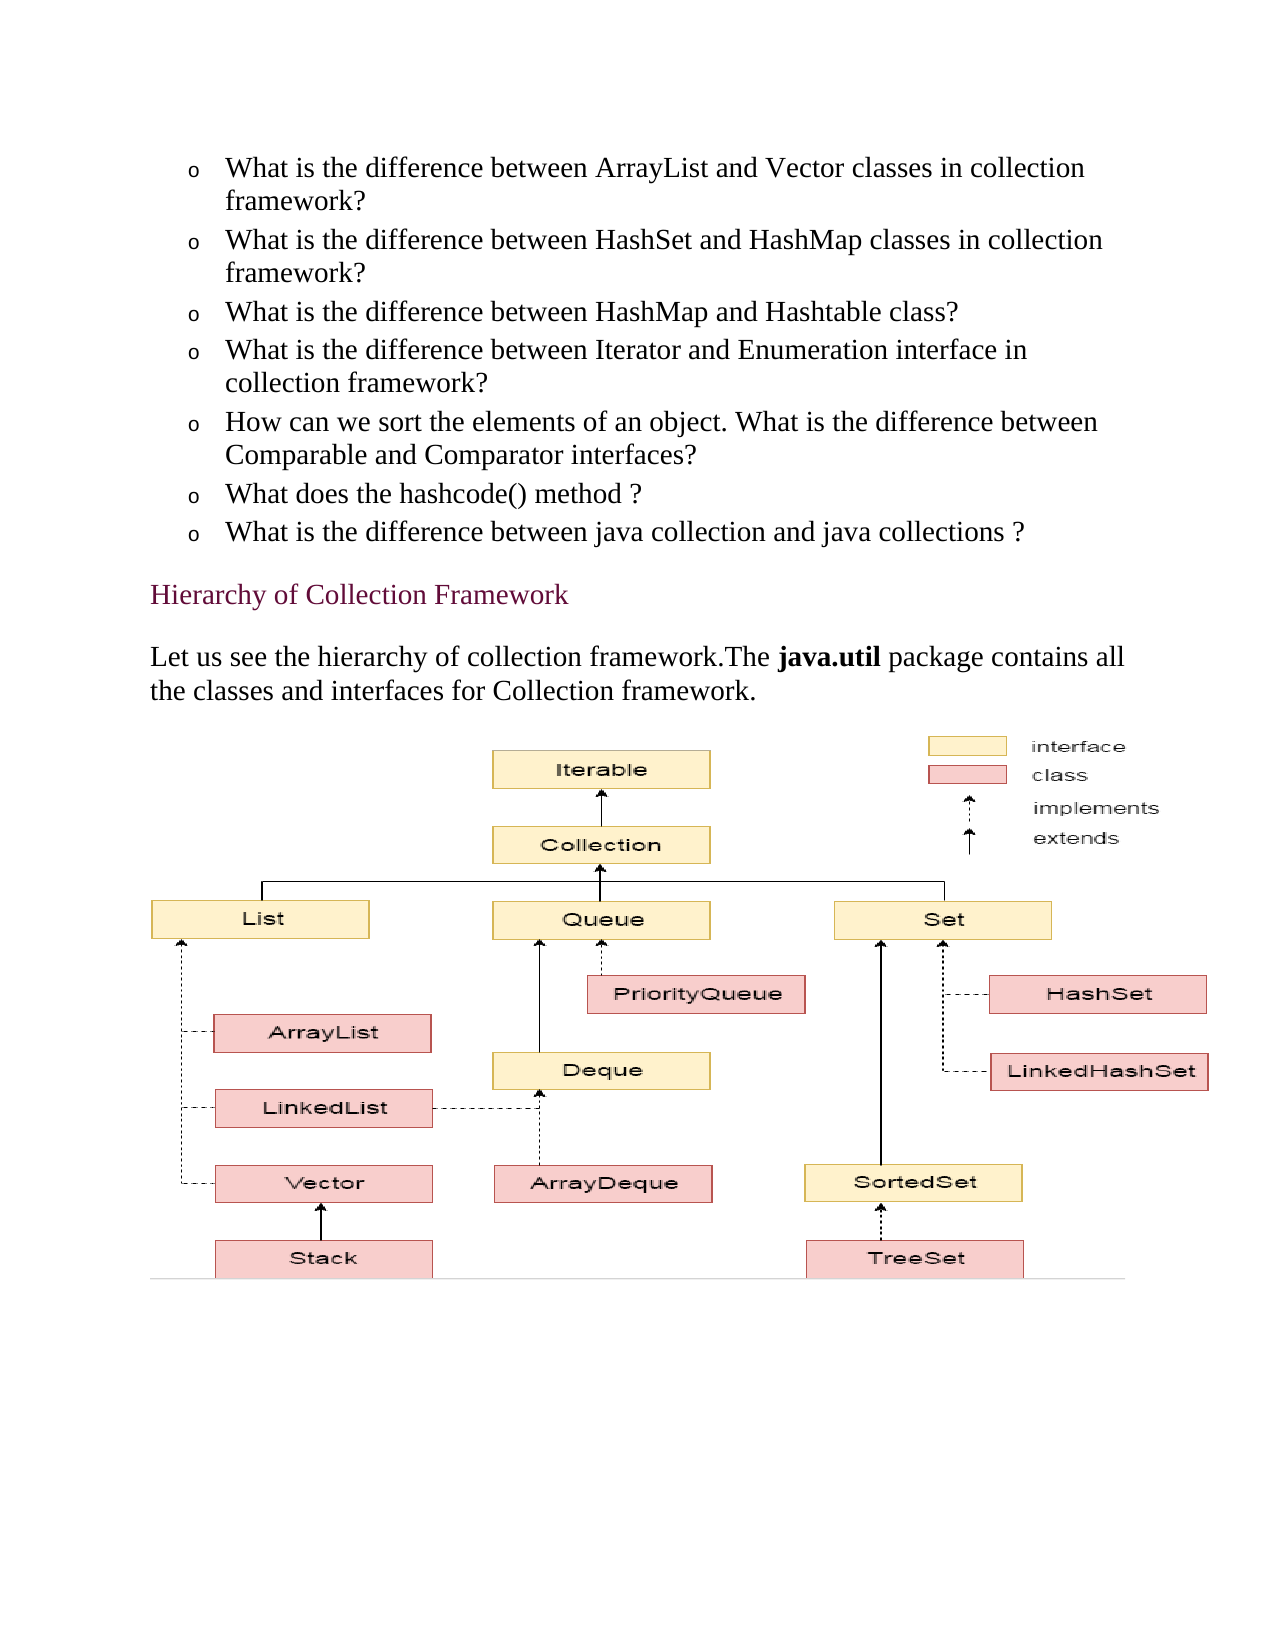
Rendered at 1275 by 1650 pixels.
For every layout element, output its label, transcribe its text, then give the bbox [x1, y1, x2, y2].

list What does the hashcode() method ? [187, 476, 1125, 509]
list What is the difference between java collection and java collections ? [187, 514, 1125, 548]
list How can we sort the elements of an object. What is the difference between Comparable and Comparator interfaces? [187, 404, 1125, 471]
text Let us see the hierarchy of collection framework.The java.util package contains all the classes and interfaces for Collection framework. [150, 639, 1125, 707]
text Hierarchy of Collection Framework [150, 577, 1125, 610]
list What is the difference between Iterator and Enumeration interface in collection framework? [187, 332, 1125, 399]
list What is the difference between HashMap and Hashtable class? [187, 294, 1125, 327]
list What is the difference between ArrayList and Vector classes in collection framework? [187, 150, 1125, 217]
list What is the difference between HashSet and HashMap classes in collection framework? [187, 222, 1125, 289]
